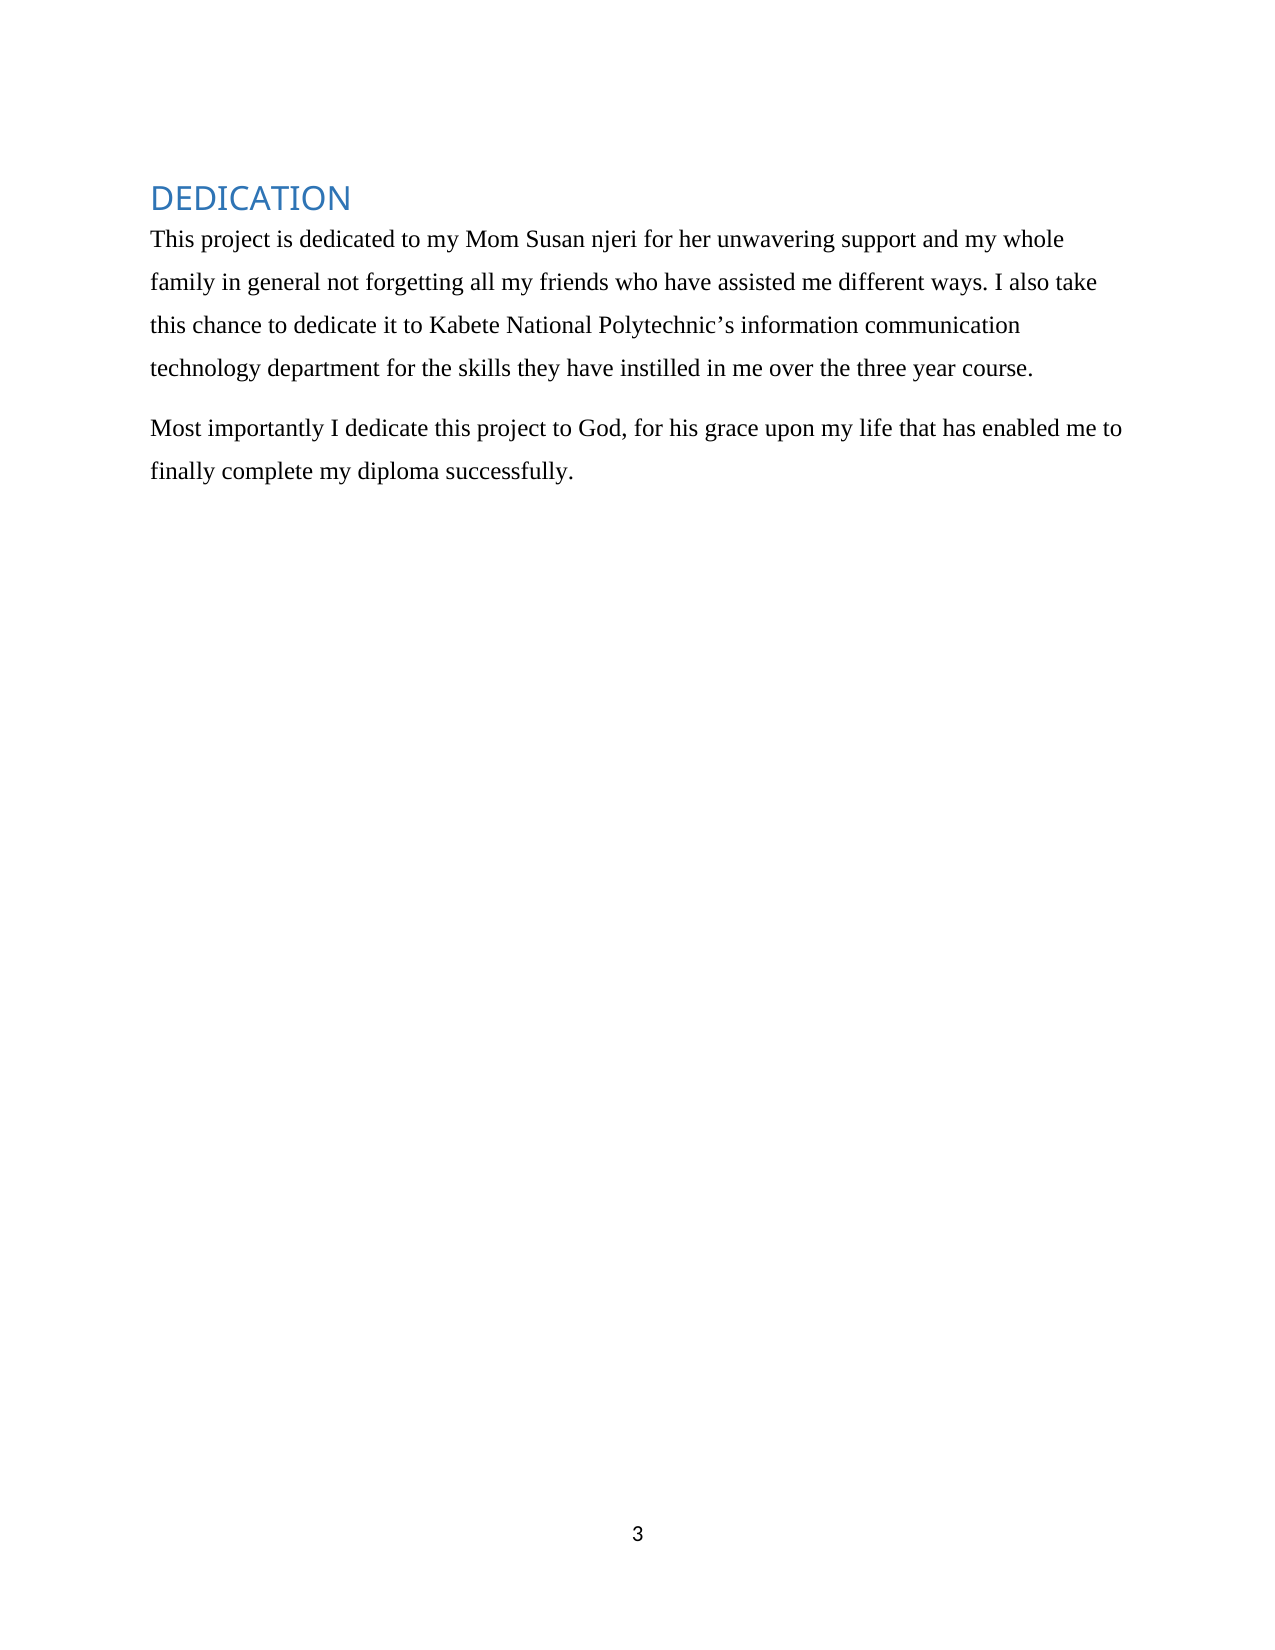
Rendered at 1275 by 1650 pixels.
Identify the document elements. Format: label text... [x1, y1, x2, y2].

subtitle DEDICATION [150, 175, 1125, 220]
text This project is dedicated to my Mom Susan njeri for her unwavering support and my whole family in general not forgetting all my friends who have assisted me different ways. I also take this chance to dedicate it to Kabete National Polytechnic’s information communication technology department for the skills they have instilled in me over the three year course. [150, 224, 1125, 382]
text Most importantly I dedicate this project to God, for his grace upon my life that has enabled me to finally complete my diploma successfully. [150, 413, 1125, 485]
